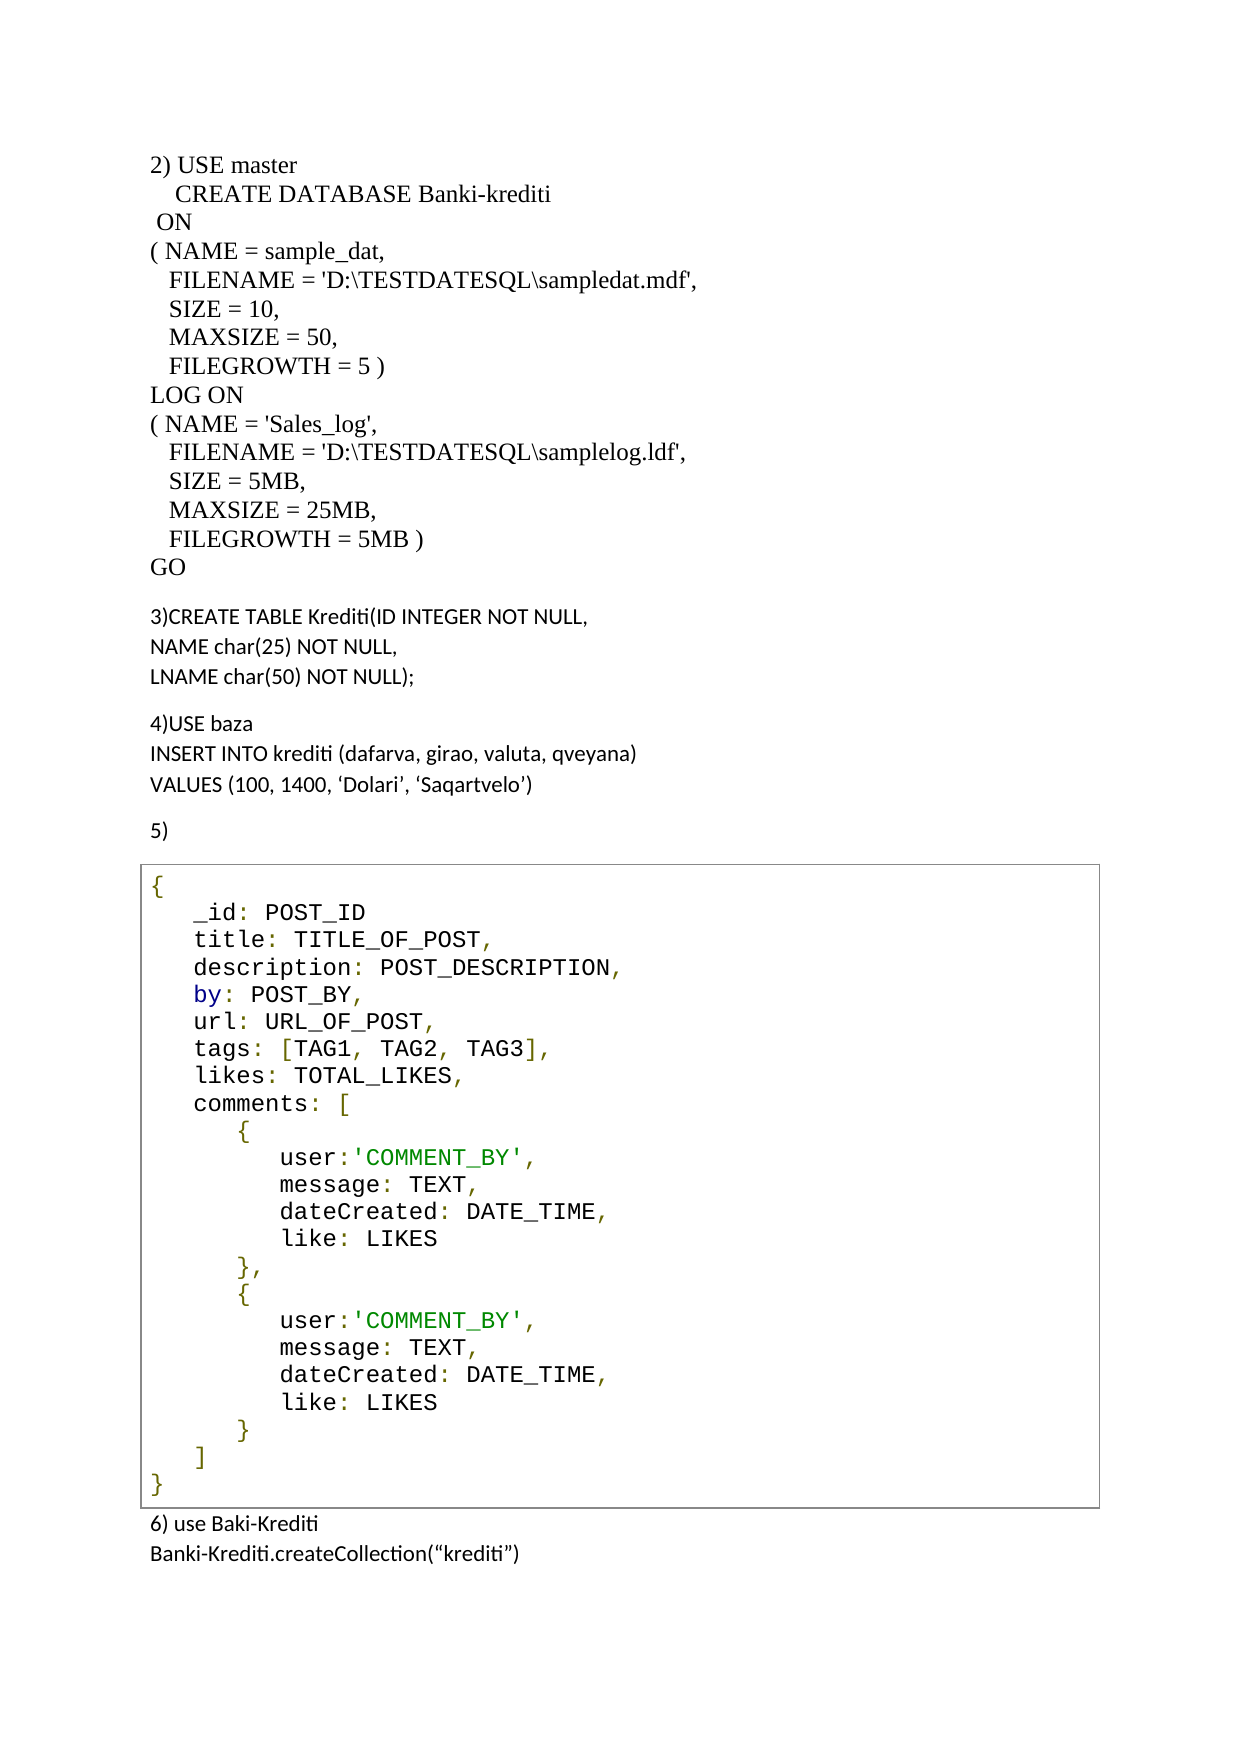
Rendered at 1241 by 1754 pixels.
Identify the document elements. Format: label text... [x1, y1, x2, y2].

text FILENAME = 'D:\TESTDATESQL\sampledat.mdf', [150, 265, 1090, 294]
text GO [150, 552, 1090, 581]
text SIZE = 5MB, [150, 466, 1090, 495]
text message: TEXT, [150, 1172, 1090, 1200]
text 5) [150, 817, 1090, 845]
text FILENAME = 'D:\TESTDATESQL\samplelog.ldf', [150, 437, 1090, 466]
text like: LIKES [150, 1390, 1090, 1417]
text likes: TOTAL_LIKES, [150, 1064, 1090, 1091]
text like: LIKES [150, 1227, 1090, 1254]
text dateCreated: DATE_TIME, [150, 1200, 1090, 1227]
text comments: [ [150, 1091, 1090, 1118]
text ( NAME = sample_dat, [150, 236, 1090, 265]
text MAXSIZE = 50, [150, 322, 1090, 351]
text 2) USE master CREATE DATABASE Banki-krediti ON [150, 150, 1090, 236]
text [150, 1509, 1090, 1567]
text }, [150, 1254, 1090, 1281]
text ] [150, 1444, 1090, 1472]
text SIZE = 10, [150, 294, 1090, 322]
text ( NAME = 'Sales_log', [150, 409, 1090, 437]
text { [142, 865, 1099, 901]
text 3)CREATE TABLE Krediti(ID INTEGER NOT NULL, NAME char(25) NOT NULL, LNAME char(50) NOT NULL); [150, 602, 1090, 691]
text by: POST_BY, [150, 982, 1090, 1009]
text tags: [TAG1, TAG2, TAG3], [150, 1037, 1090, 1064]
text message: TEXT, [150, 1336, 1090, 1363]
text dateCreated: DATE_TIME, [150, 1363, 1090, 1390]
text 4)USE baza INSERT INTO krediti (dafarva, girao, valuta, qveyana) VALUES (100, 1400, ‘Dolari’, ‘Saqartvelo’) [150, 709, 1090, 798]
text title: TITLE_OF_POST, [150, 928, 1090, 955]
text description: POST_DESCRIPTION, [150, 955, 1090, 982]
text user:'COMMENT_BY', [150, 1145, 1090, 1172]
text _id: POST_ID [150, 901, 1090, 928]
text FILEGROWTH = 5 ) [150, 351, 1090, 380]
text FILEGROWTH = 5MB ) [150, 524, 1090, 552]
text { [150, 1118, 1090, 1145]
text } [150, 1417, 1090, 1444]
text user:'COMMENT_BY', [150, 1308, 1090, 1336]
text url: URL_OF_POST, [150, 1009, 1090, 1037]
text { [150, 1281, 1090, 1308]
text } [142, 1472, 1099, 1507]
text LOG ON [150, 380, 1090, 409]
text MAXSIZE = 25MB, [150, 495, 1090, 524]
